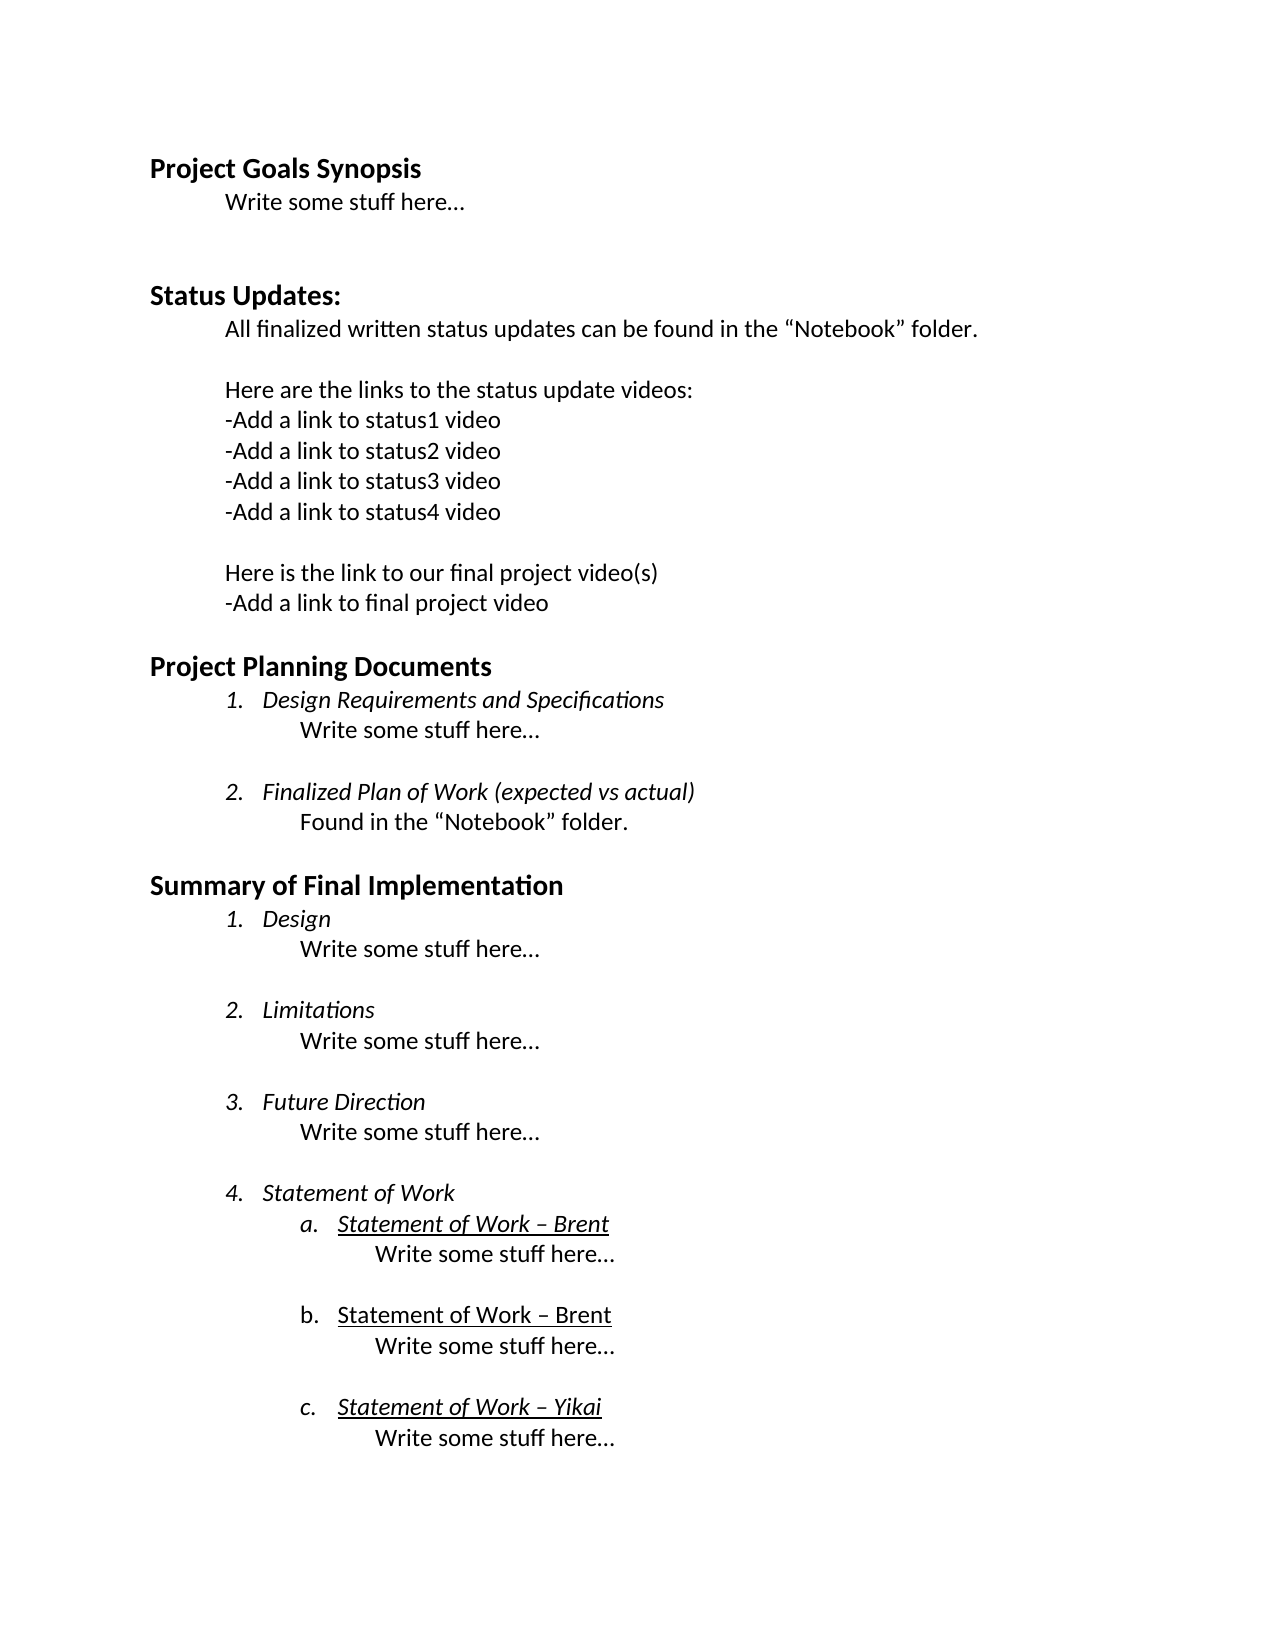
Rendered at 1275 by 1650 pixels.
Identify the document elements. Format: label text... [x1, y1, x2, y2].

text Project Goals Synopsis [150, 150, 1125, 186]
text Project Planning Documents [150, 648, 1125, 684]
list Statement of Work – Yikai [300, 1391, 1125, 1422]
text Write some stuff here… [150, 186, 1125, 216]
text Summary of Final Implementation [150, 867, 1125, 903]
text -Add a link to status2 video [150, 435, 1125, 465]
text Status Updates: [150, 277, 1125, 313]
text Here are the links to the status update videos: [150, 374, 1125, 404]
text -Add a link to status4 video [150, 496, 1125, 526]
text -Add a link to final project video [150, 587, 1125, 618]
list Write some stuff here… [262, 1330, 1125, 1361]
text Write some stuff here… [150, 715, 1125, 745]
list Statement of Work – Brent [300, 1300, 1125, 1330]
list Design [225, 903, 1125, 933]
list Statement of Work – Brent [300, 1208, 1125, 1239]
list Write some stuff here… [262, 1117, 1125, 1147]
list Write some stuff here… [262, 1025, 1125, 1056]
list Design Requirements and Specifications [225, 684, 1125, 715]
text Here is the link to our final project video(s) [150, 557, 1125, 587]
text -Add a link to status1 video [150, 404, 1125, 435]
list Write some stuff here… [262, 1422, 1125, 1452]
text All finalized written status updates can be found in the “Notebook” folder. [150, 313, 1125, 343]
list Limitations [225, 994, 1125, 1025]
list Write some stuff here… [262, 933, 1125, 964]
list Future Direction [225, 1086, 1125, 1117]
list Write some stuff here… [262, 1239, 1125, 1269]
text Found in the “Notebook” folder. [150, 806, 1125, 837]
list Finalized Plan of Work (expected vs actual) [225, 776, 1125, 806]
text -Add a link to status3 video [150, 465, 1125, 496]
list Statement of Work [225, 1178, 1125, 1208]
